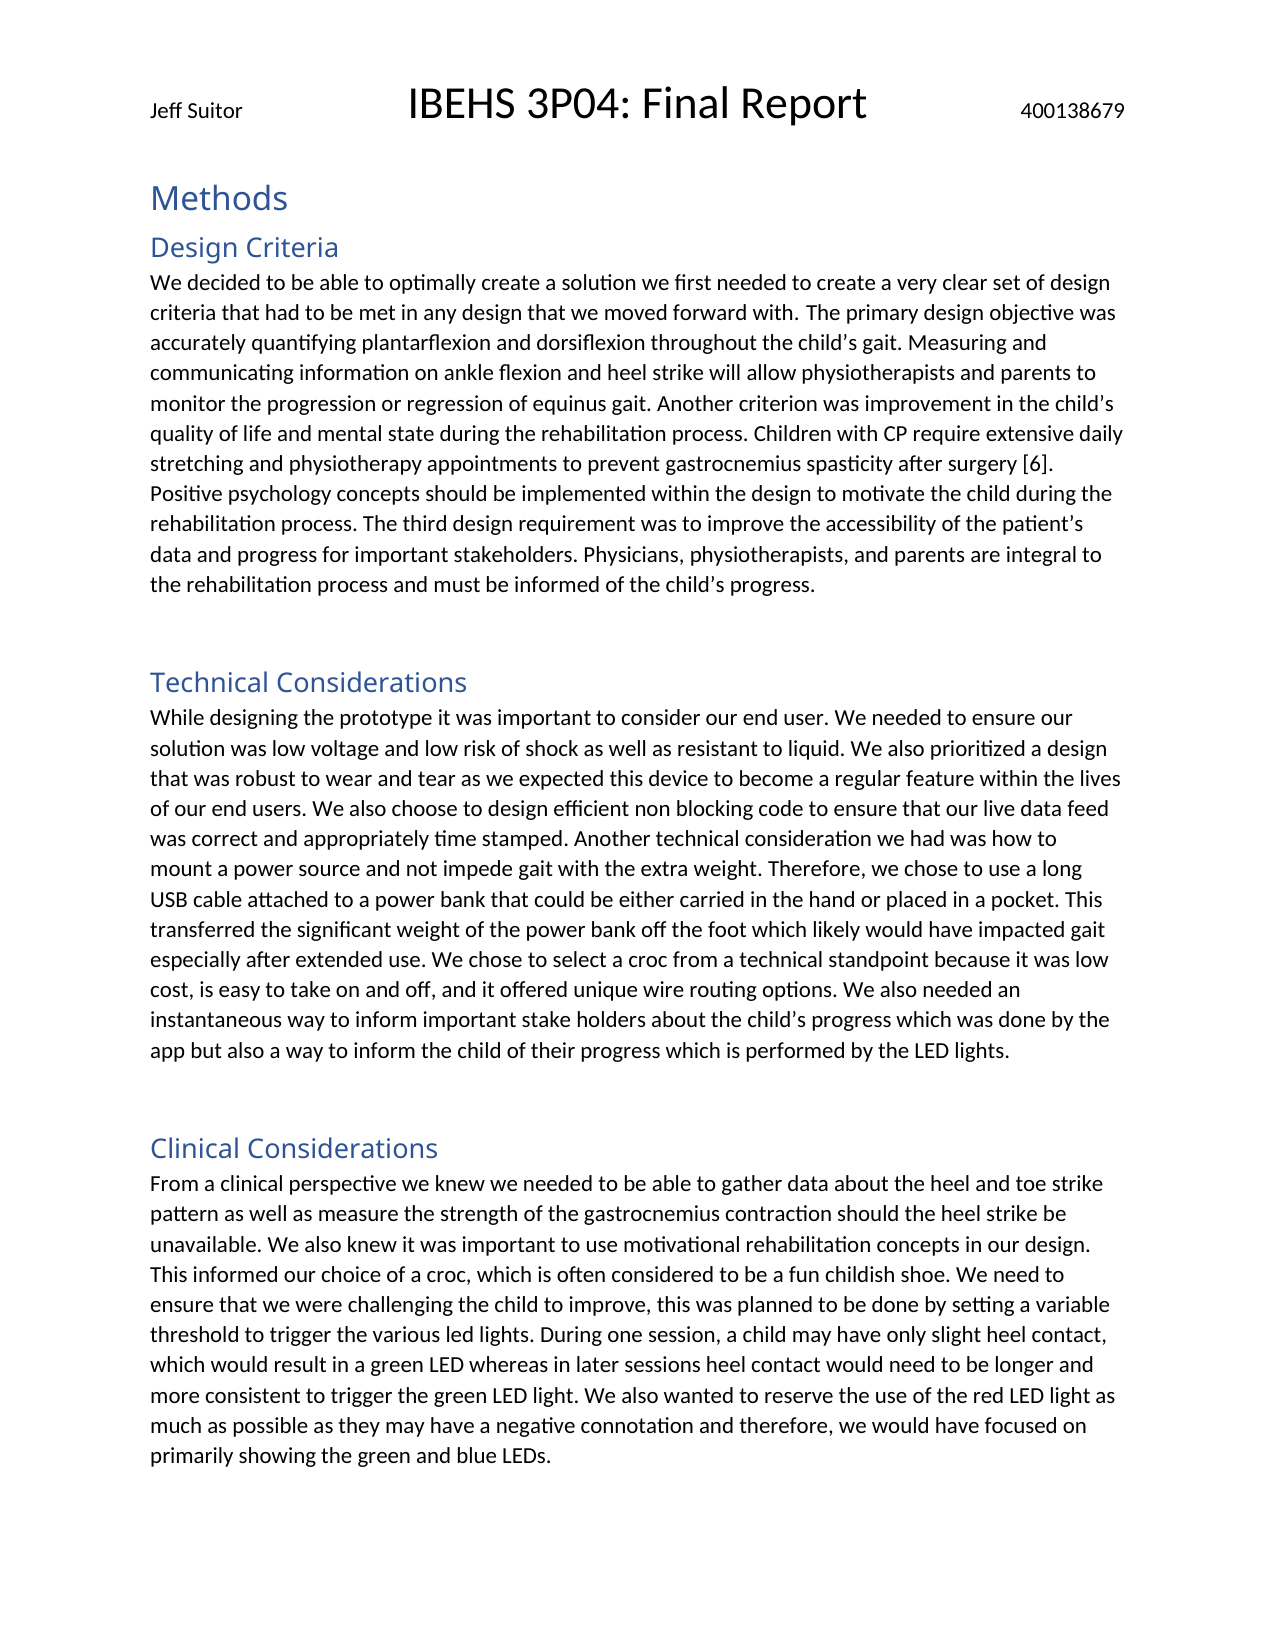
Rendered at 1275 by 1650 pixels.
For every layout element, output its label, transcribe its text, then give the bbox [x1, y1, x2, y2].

subtitle Technical Considerations [150, 664, 1125, 701]
text While designing the prototype it was important to consider our end user. We needed to ensure our solution was low voltage and low risk of shock as well as resistant to liquid. We also prioritized a design that was robust to wear and tear as we expected this device to become a regular feature within the lives of our end users. We also choose to design efficient non blocking code to ensure that our live data feed was correct and appropriately time stamped. Another technical consideration we had was how to mount a power source and not impede gait with the extra weight. Therefore, we chose to use a long USB cable attached to a power bank that could be either carried in the hand or placed in a pocket. This transferred the significant weight of the power bank off the foot which likely would have impacted gait especially after extended use. We chose to select a croc from a technical standpoint because it was low cost, is easy to take on and off, and it offered unique wire routing options. We also needed an instantaneous way to inform important stake holders about the child’s progress which was done by the app but also a way to inform the child of their progress which is performed by the LED lights. [150, 703, 1125, 1064]
subtitle Methods [150, 175, 1125, 220]
text We decided to be able to optimally create a solution we first needed to create a very clear set of design criteria that had to be met in any design that we moved forward with. The primary design objective was accurately quantifying plantarflexion and dorsiflexion throughout the child’s gait. Measuring and communicating information on ankle flexion and heel strike will allow physiotherapists and parents to monitor the progression or regression of equinus gait. Another criterion was improvement in the child’s quality of life and mental state during the rehabilitation process. Children with CP require extensive daily stretching and physiotherapy appointments to prevent gastrocnemius spasticity after surgery [6]. Positive psychology concepts should be implemented within the design to motivate the child during the rehabilitation process. The third design requirement was to improve the accessibility of the patient’s data and progress for important stakeholders. Physicians, physiotherapists, and parents are integral to the rehabilitation process and must be informed of the child’s progress. [150, 268, 1125, 598]
text From a clinical perspective we knew we needed to be able to gather data about the heel and toe strike pattern as well as measure the strength of the gastrocnemius contraction should the heel strike be unavailable. We also knew it was important to use motivational rehabilitation concepts in our design. This informed our choice of a croc, which is often considered to be a fun childish shoe. We need to ensure that we were challenging the child to improve, this was planned to be done by setting a variable threshold to trigger the various led lights. During one session, a child may have only slight heel contact, which would result in a green LED whereas in later sessions heel contact would need to be longer and more consistent to trigger the green LED light. We also wanted to reserve the use of the red LED light as much as possible as they may have a negative connotation and therefore, we would have focused on primarily showing the green and blue LEDs. [150, 1169, 1125, 1469]
subtitle Design Criteria [150, 228, 1125, 265]
subtitle Clinical Considerations [150, 1129, 1125, 1166]
